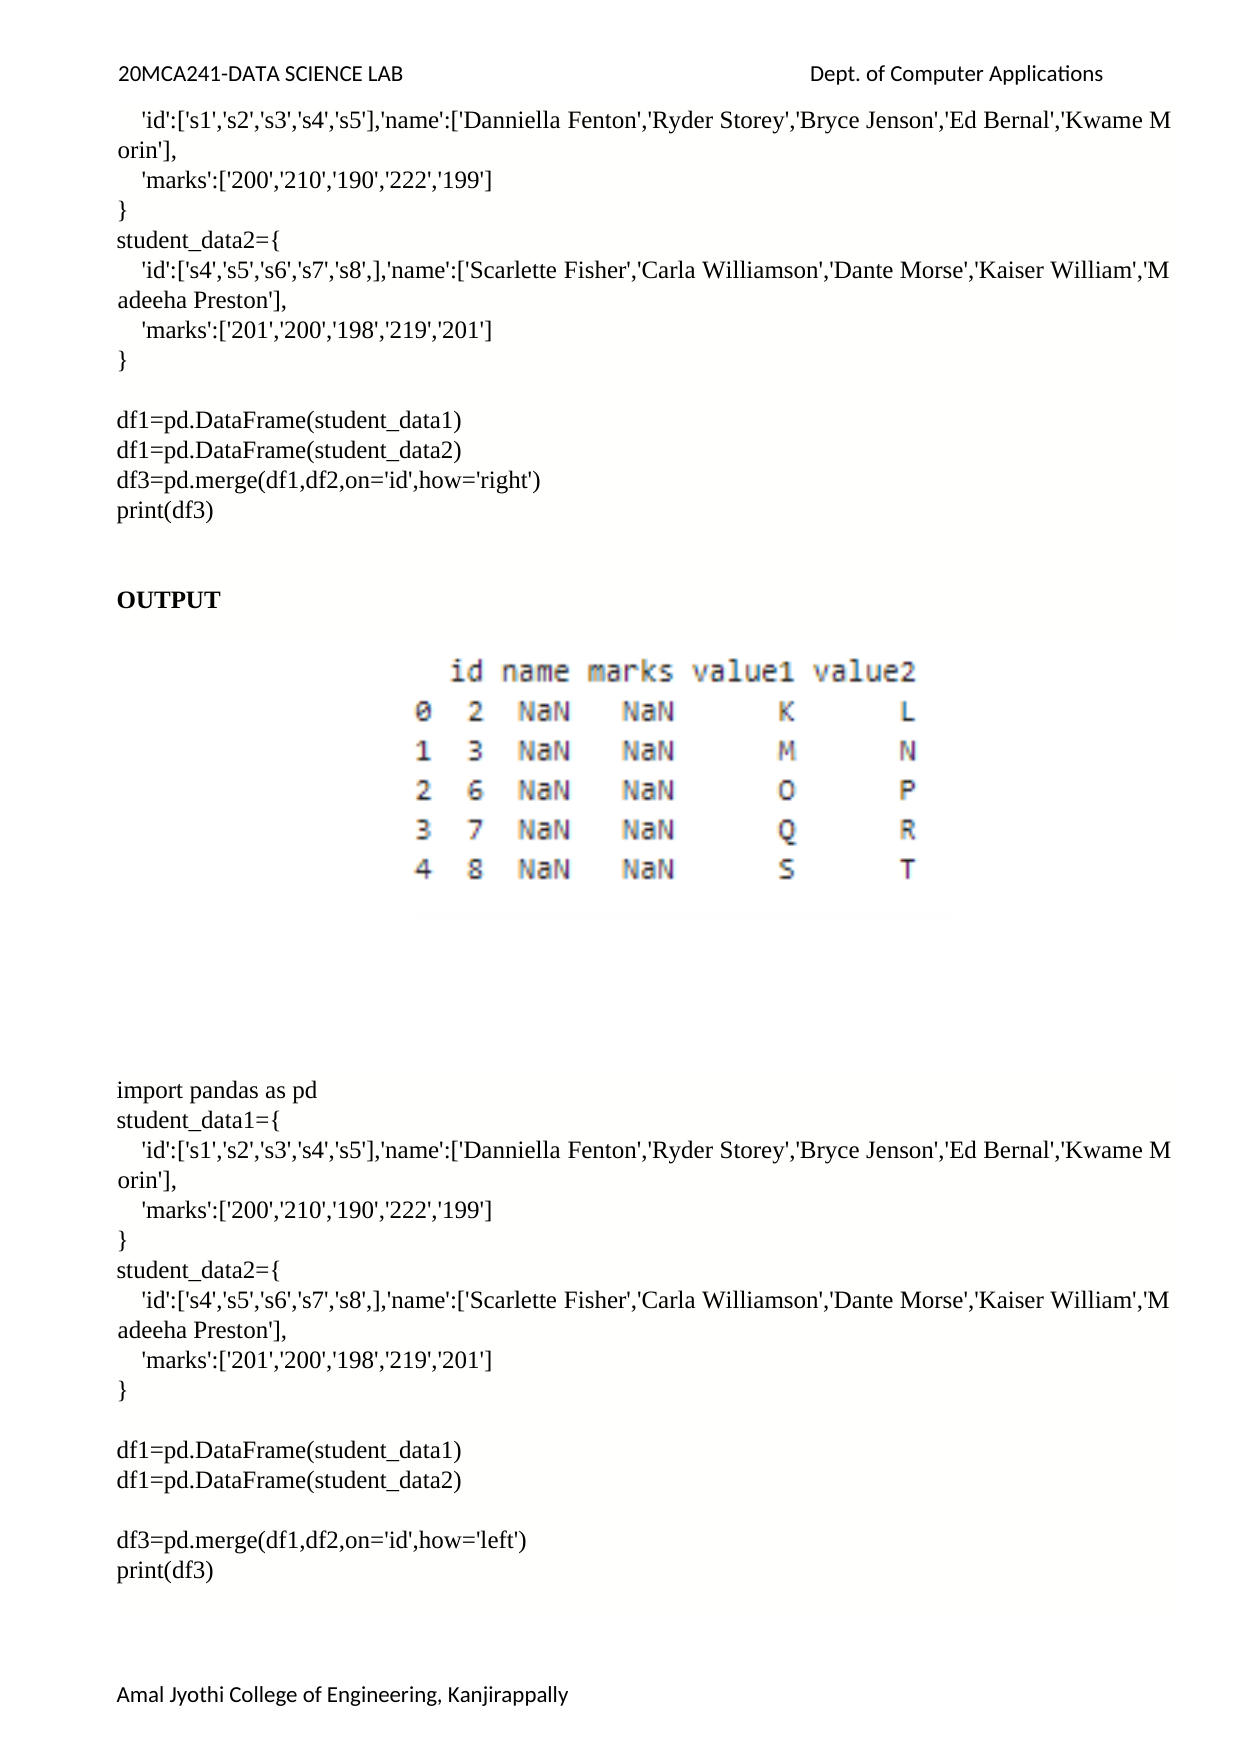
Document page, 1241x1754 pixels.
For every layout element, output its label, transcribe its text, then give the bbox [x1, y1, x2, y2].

text 'marks':['200','210','190','222','199'] [116, 164, 1177, 194]
text student_data2={ [116, 1254, 1177, 1284]
text import pandas as pd [116, 1074, 1177, 1104]
text 'marks':['201','200','198','219','201'] [116, 1344, 1177, 1374]
text OUTPUT [116, 584, 1177, 613]
text 'marks':['200','210','190','222','199'] [116, 1194, 1177, 1224]
text student_data1={ [116, 1104, 1177, 1134]
text print(df3) [116, 1554, 1177, 1584]
text } [116, 194, 1177, 224]
text } [116, 1224, 1177, 1254]
text 'id':['s1','s2','s3','s4','s5'],'name':['Danniella Fenton','Ryder Storey','Bryce Jenson','Ed Bernal','Kwame Morin'], [116, 1134, 1177, 1194]
text df1=pd.DataFrame(student_data1) [116, 404, 1177, 433]
text df1=pd.DataFrame(student_data2) [116, 1464, 1177, 1494]
text df3=pd.merge(df1,df2,on='id',how='left') [116, 1524, 1177, 1554]
text 'id':['s4','s5','s6','s7','s8',],'name':['Scarlette Fisher','Carla Williamson','Dante Morse','Kaiser William','Madeeha Preston'], [116, 1284, 1177, 1344]
text } [116, 1374, 1177, 1404]
text student_data2={ [116, 224, 1177, 254]
text print(df3) [116, 494, 1177, 523]
text 'id':['s4','s5','s6','s7','s8',],'name':['Scarlette Fisher','Carla Williamson','Dante Morse','Kaiser William','Madeeha Preston'], [116, 254, 1177, 313]
text 'marks':['201','200','198','219','201'] [116, 314, 1177, 343]
text df3=pd.merge(df1,df2,on='id',how='right') [116, 464, 1177, 493]
text df1=pd.DataFrame(student_data2) [116, 434, 1177, 463]
text df1=pd.DataFrame(student_data1) [116, 1434, 1177, 1464]
text } [116, 344, 1177, 373]
text 'id':['s1','s2','s3','s4','s5'],'name':['Danniella Fenton','Ryder Storey','Bryce Jenson','Ed Bernal','Kwame Morin'], [116, 104, 1177, 164]
picture [412, 643, 955, 922]
